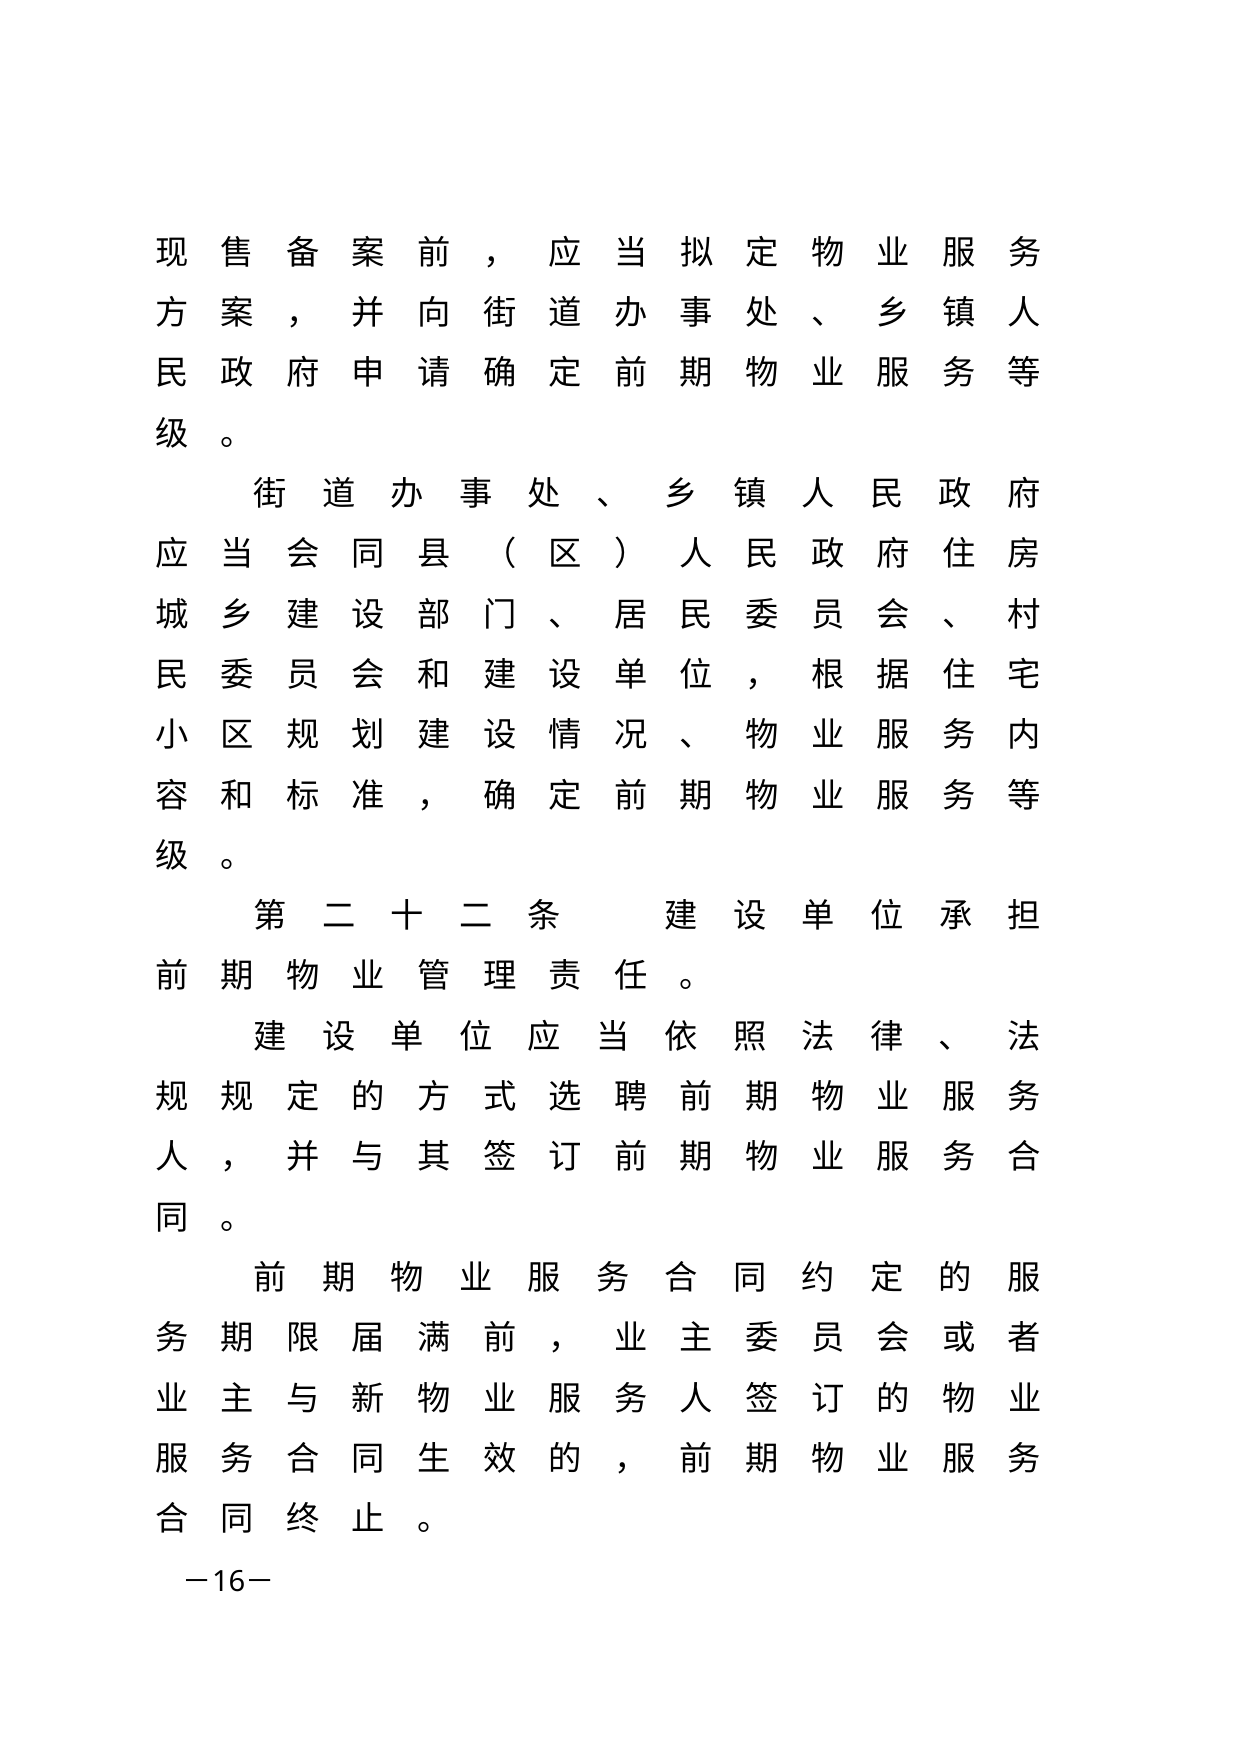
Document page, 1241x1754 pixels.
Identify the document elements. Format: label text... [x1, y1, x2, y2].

text 前期物业服务合同约定的服务期限届满前，业主委员会或者业主与新物业服务人签订的物业服务合同生效的，前期物业服务合同终止。 [155, 1245, 1073, 1546]
text 第二十二条 建设单位承担前期物业管理责任。 [155, 883, 1073, 1003]
text 建设单位应当依照法律、法规规定的方式选聘前期物业服务人，并与其签订前期物业服务合同。 [155, 1003, 1073, 1245]
text 第二十一条 建设单位在办理商品房预售许可证或者商品房现售备案前，应当拟定物业服务方案，并向街道办事处、乡镇人民政府申请确定前期物业服务等级。 [155, 219, 1073, 461]
text 街道办事处、乡镇人民政府应当会同县（区）人民政府住房城乡建设部门、居民委员会、村民委员会和建设单位，根据住宅小区规划建设情况、物业服务内容和标准，确定前期物业服务等级。 [155, 461, 1073, 883]
